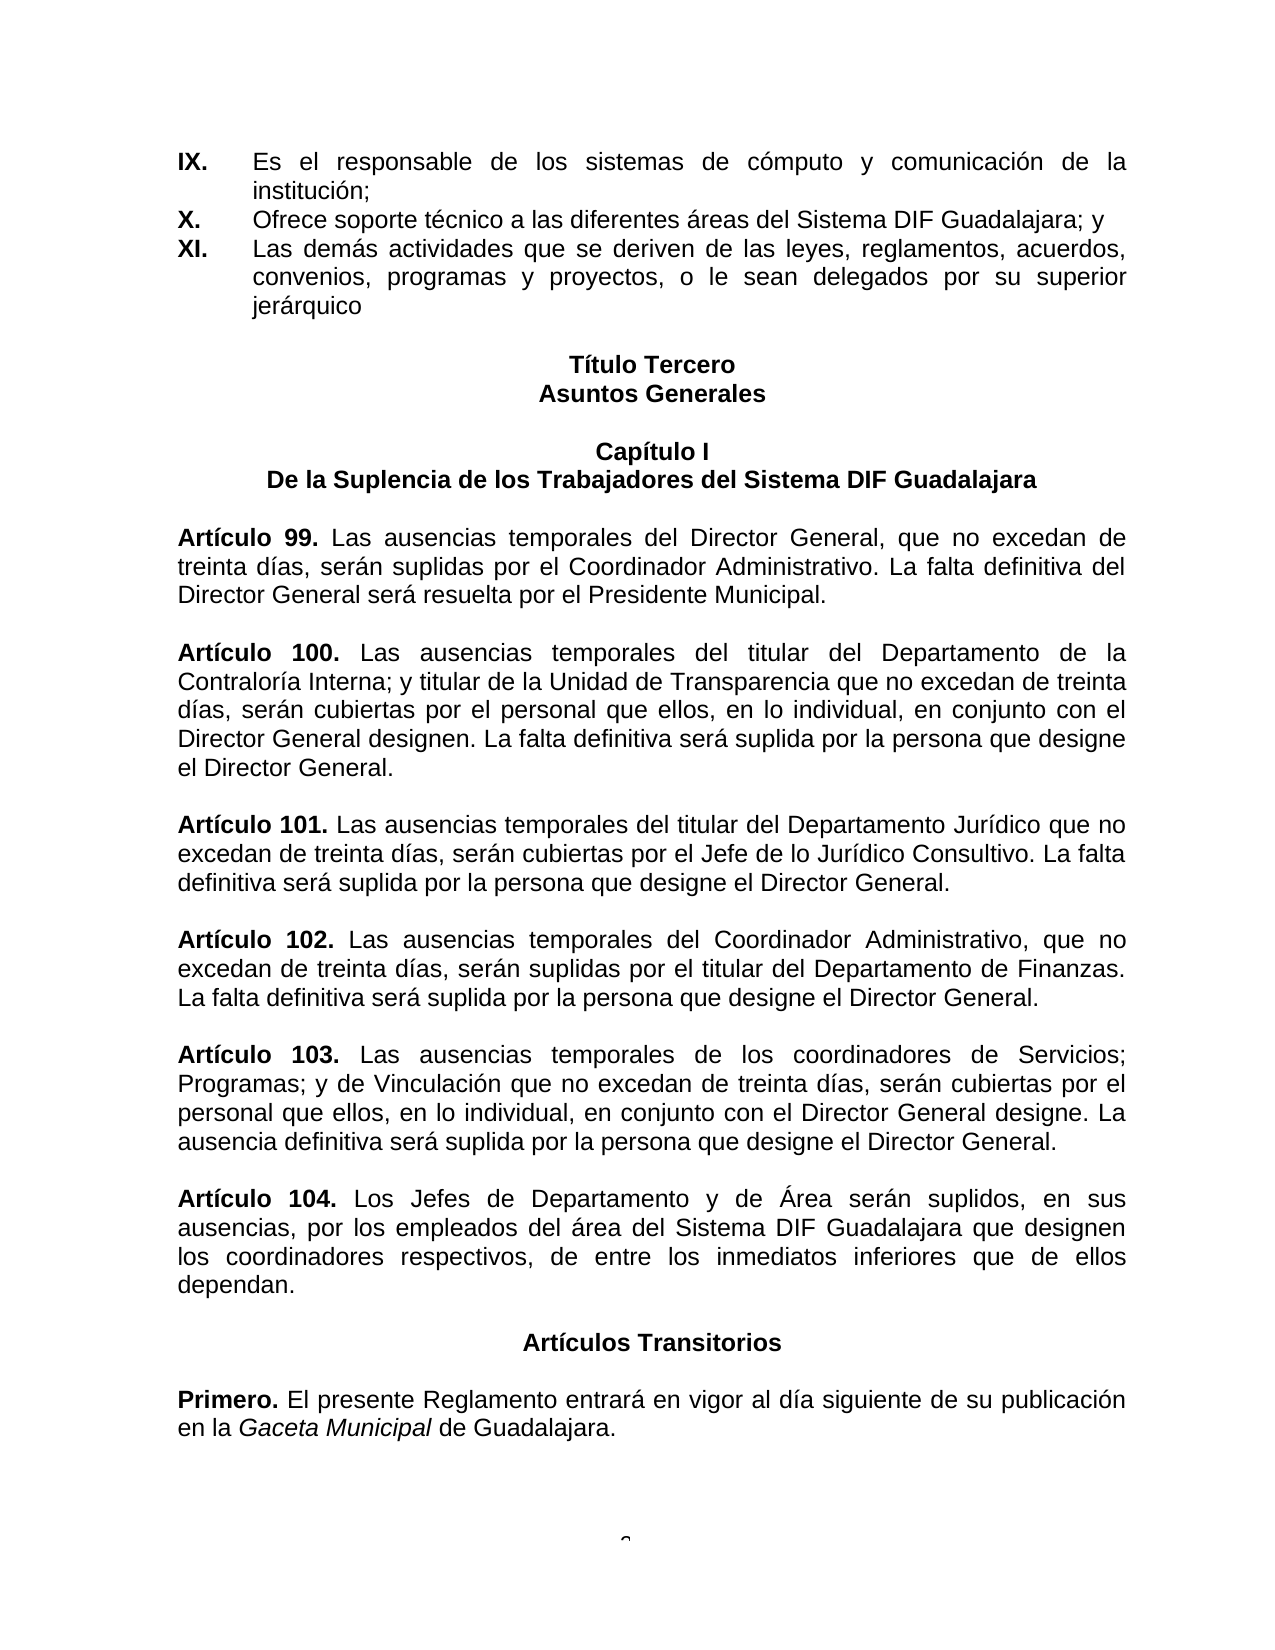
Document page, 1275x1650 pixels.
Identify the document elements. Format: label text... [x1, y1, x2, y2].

subtitle Título Tercero Asuntos Generales [538, 350, 766, 408]
text Artículo 100. Las ausencias temporales del titular del Departamento de la Contraloría Interna; y titular de la Unidad de Transparencia que no excedan de treinta días, serán cubiertas por el personal que ellos, en lo individual, en conjunto con el Director General designen. La falta definitiva será suplida por la persona que designe el Director General. [177, 638, 1128, 781]
text Primero. El presente Reglamento entrará en vigor al día siguiente de su publicación en la Gaceta Municipal de Guadalajara. [177, 1386, 1127, 1443]
text Artículo 104. Los Jefes de Departamento y de Área serán suplidos, en sus ausencias, por los empleados del área del Sistema DIF Guadalajara que designen los coordinadores respectivos, de entre los inmediatos inferiores que de ellos dependan. [177, 1184, 1128, 1299]
text Artículo 102. Las ausencias temporales del Coordinador Administrativo, que no excedan de treinta días, serán suplidas por el titular del Departamento de Finanzas. La falta definitiva será suplida por la persona que designe el Director General. [177, 925, 1128, 1011]
list Las demás actividades que se deriven de las leyes, reglamentos, acuerdos, convenios, programas y proyectos, o le sean delegados por su superior jerárquico [177, 233, 1128, 320]
text De la Suplencia de los Trabajadores del Sistema DIF Guadalajara [266, 465, 1128, 494]
subtitle Artículos Transitorios [178, 1328, 1126, 1356]
text Capítulo I [178, 436, 1126, 465]
text Artículo 103. Las ausencias temporales de los coordinadores de Servicios; Programas; y de Vinculación que no excedan de treinta días, serán cubiertas por el personal que ellos, en lo individual, en conjunto con el Director General designe. La ausencia definitiva será suplida por la persona que designe el Director General. [177, 1040, 1128, 1155]
list Ofrece soporte técnico a las diferentes áreas del Sistema DIF Guadalajara; y [177, 205, 1139, 233]
text Artículo 99. Las ausencias temporales del Director General, que no excedan de treinta días, serán suplidas por el Coordinador Administrativo. La falta definitiva del Director General será resuelta por el Presidente Municipal. [177, 523, 1128, 609]
text Artículo 101. Las ausencias temporales del titular del Departamento Jurídico que no excedan de treinta días, serán cubiertas por el Jefe de lo Jurídico Consultivo. La falta definitiva será suplida por la persona que designe el Director General. [177, 810, 1128, 896]
list Es el responsable de los sistemas de cómputo y comunicación de la institución; [177, 147, 1128, 205]
